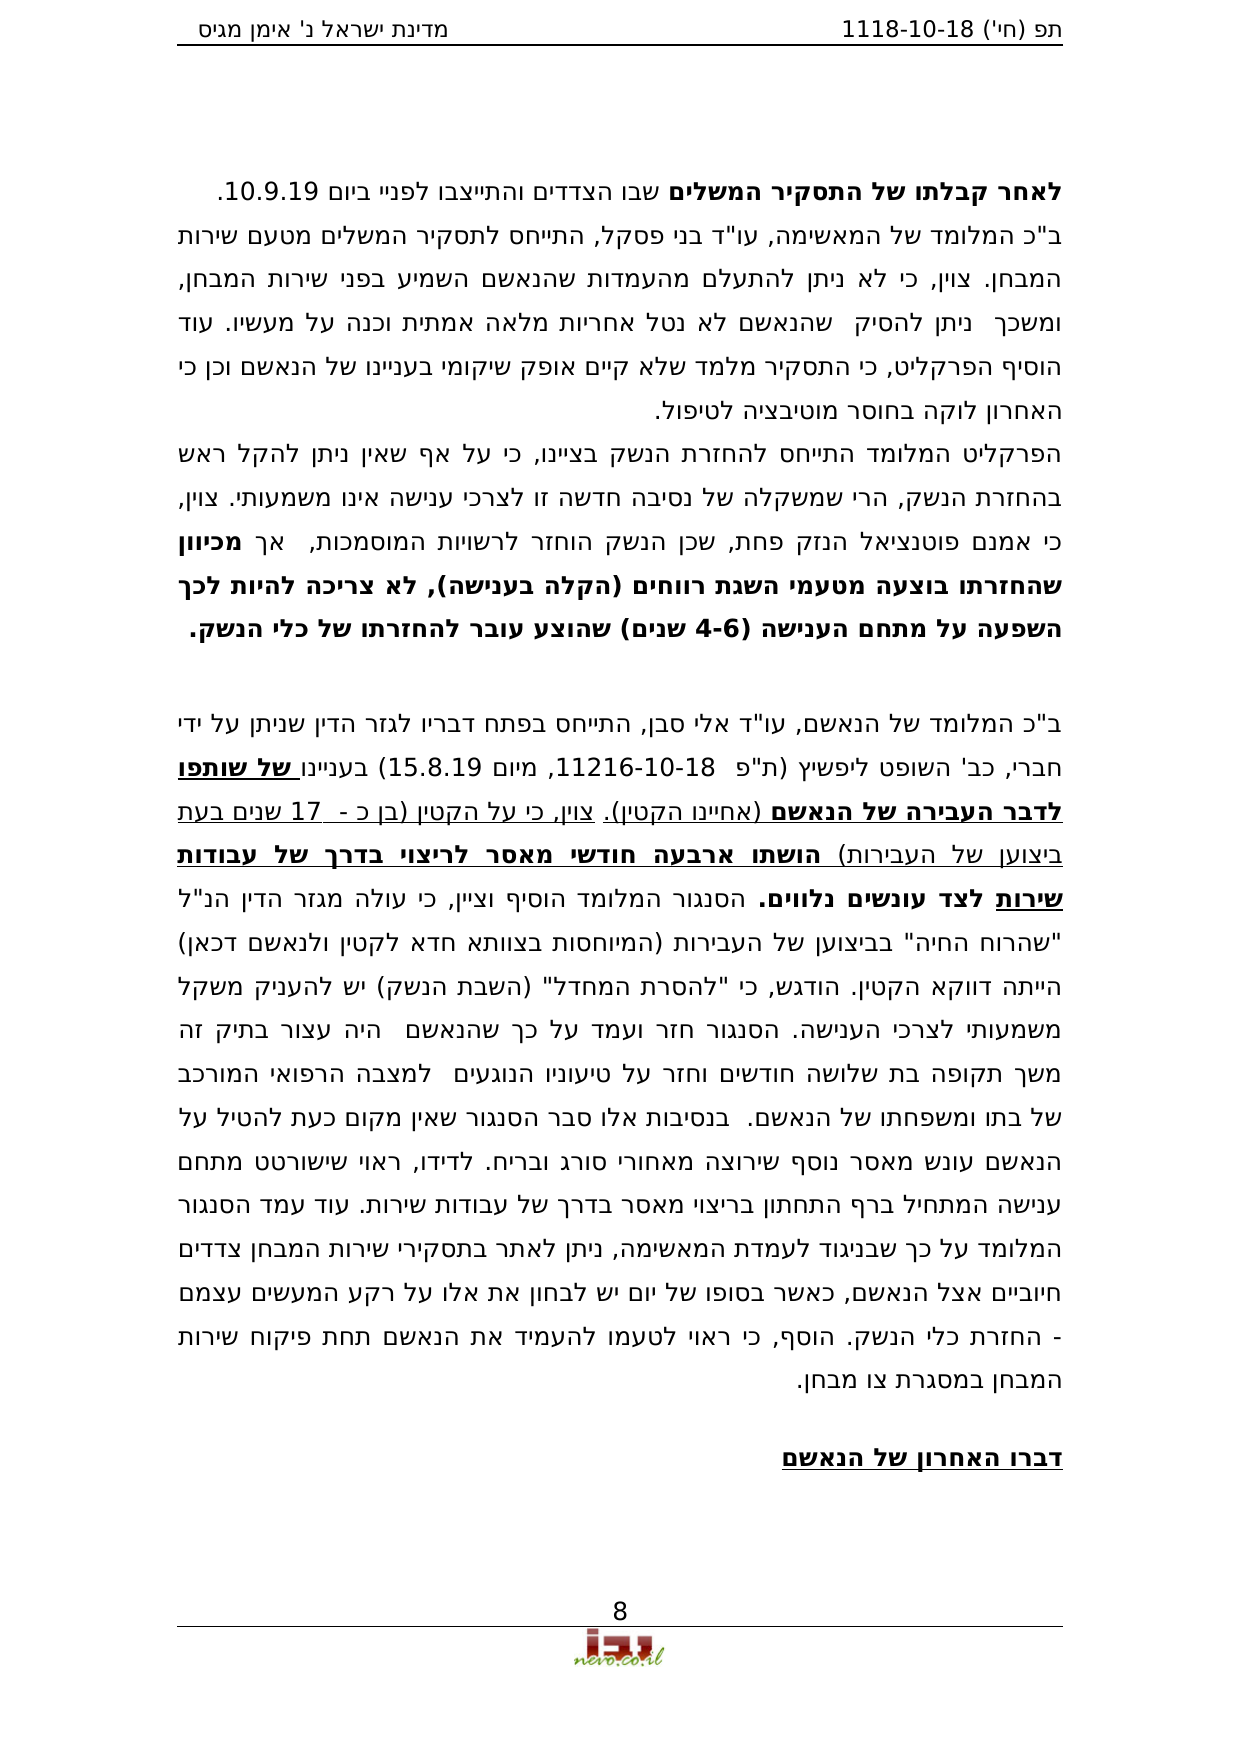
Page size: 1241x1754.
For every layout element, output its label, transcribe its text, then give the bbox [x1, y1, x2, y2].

text לאחר קבלתו של התסקיר המשלים שבו הצדדים והתייצבו לפניי ביום 10.9.19. [177, 177, 1063, 206]
text דברו האחרון של הנאשם [177, 1443, 1063, 1473]
text הפרקליט המלומד התייחס להחזרת הנשק בציינו, כי על אף שאין ניתן להקל ראש בהחזרת הנשק, הרי שמשקלה של נסיבה חדשה זו לצרכי ענישה אינו משמעותי. צוין, כי אמנם פוטנציאל הנזק פחת, שכן הנשק הוחזר לרשויות המוסמכות, אך מכיוון שהחזרתו בוצעה מטעמי השגת רווחים (הקלה בענישה), לא צריכה להיות לכך השפעה על מתחם הענישה (4-6 שנים) שהוצע עובר להחזרתו של כלי הנשק. [177, 440, 1063, 644]
picture [574, 1628, 666, 1667]
text ב"כ המלומד של הנאשם, עו"ד אלי סבן, התייחס בפתח דבריו לגזר הדין שניתן על ידי חברי, כב' השופט ליפשיץ (ת"פ 11216-10-18, מיום 15.8.19) בעניינו של שותפו לדבר העבירה של הנאשם (אחיינו הקטין). צוין, כי על הקטין (בן כ - 17 שנים בעת ביצוען של העבירות) הושתו ארבעה חודשי מאסר לריצוי בדרך של עבודות שירות לצד עונשים נלווים. הסנגור המלומד הוסיף וציין, כי עולה מגזר הדין הנ"ל "שהרוח החיה" בביצוען של העבירות (המיוחסות בצוותא חדא לקטין ולנאשם דכאן) הייתה דווקא הקטין. הודגש, כי "להסרת המחדל" (השבת הנשק) יש להעניק משקל משמעותי לצרכי הענישה. הסנגור חזר ועמד על כך שהנאשם היה עצור בתיק זה משך תקופה בת שלושה חודשים וחזר על טיעוניו הנוגעים למצבה הרפואי המורכב של בתו ומשפחתו של הנאשם. בנסיבות אלו סבר הסנגור שאין מקום כעת להטיל על הנאשם עונש מאסר נוסף שירוצה מאחורי סורג ובריח. לדידו, ראוי שישורטט מתחם ענישה המתחיל ברף התחתון בריצוי מאסר בדרך של עבודות שירות. עוד עמד הסנגור המלומד על כך שבניגוד לעמדת המאשימה, ניתן לאתר בתסקירי שירות המבחן צדדים חיוביים אצל הנאשם, כאשר בסופו של יום יש לבחון את אלו על רקע המעשים עצמם - החזרת כלי הנשק. הוסף, כי ראוי לטעמו להעמיד את הנאשם תחת פיקוח שירות המבחן במסגרת צו מבחן. [177, 867, 1063, 1395]
text ב"כ המלומד של הנאשם, עו"ד אלי סבן, התייחס בפתח דבריו לגזר הדין שניתן על ידי חברי, כב' השופט ליפשיץ (ת"פ 11216-10-18, מיום 15.8.19) בעניינו של שותפו לדבר העבירה של הנאשם (אחיינו הקטין). צוין, כי על הקטין (בן כ - 17 שנים בעת ביצוען של העבירות) הושתו ארבעה חודשי מאסר לריצוי בדרך של עבודות שירות לצד עונשים נלווים. הסנגור המלומד הוסיף וציין, כי עולה מגזר הדין הנ"ל "שהרוח החיה" בביצוען של העבירות (המיוחסות בצוותא חדא לקטין ולנאשם דכאן) הייתה דווקא הקטין. הודגש, כי "להסרת המחדל" (השבת הנשק) יש להעניק משקל משמעותי לצרכי הענישה. הסנגור חזר ועמד על כך שהנאשם היה עצור בתיק זה משך תקופה בת שלושה חודשים וחזר על טיעוניו הנוגעים למצבה הרפואי המורכב של בתו ומשפחתו של הנאשם. בנסיבות אלו סבר הסנגור שאין מקום כעת להטיל על הנאשם עונש מאסר נוסף שירוצה מאחורי סורג ובריח. לדידו, ראוי שישורטט מתחם ענישה המתחיל ברף התחתון בריצוי מאסר בדרך של עבודות שירות. עוד עמד הסנגור המלומד על כך שבניגוד לעמדת המאשימה, ניתן לאתר בתסקירי שירות המבחן צדדים חיוביים אצל הנאשם, כאשר בסופו של יום יש לבחון את אלו על רקע המעשים עצמם - החזרת כלי הנשק. הוסף, כי ראוי לטעמו להעמיד את הנאשם תחת פיקוח שירות המבחן במסגרת צו מבחן. [177, 709, 1063, 866]
text ב"כ המלומד של המאשימה, עו"ד בני פסקל, התייחס לתסקיר המשלים מטעם שירות המבחן. צוין, כי לא ניתן להתעלם מהעמדות שהנאשם השמיע בפני שירות המבחן, ומשכך ניתן להסיק שהנאשם לא נטל אחריות מלאה אמתית וכנה על מעשיו. עוד הוסיף הפרקליט, כי התסקיר מלמד שלא קיים אופק שיקומי בעניינו של הנאשם וכן כי האחרון לוקה בחוסר מוטיבציה לטיפול. [177, 221, 1063, 425]
